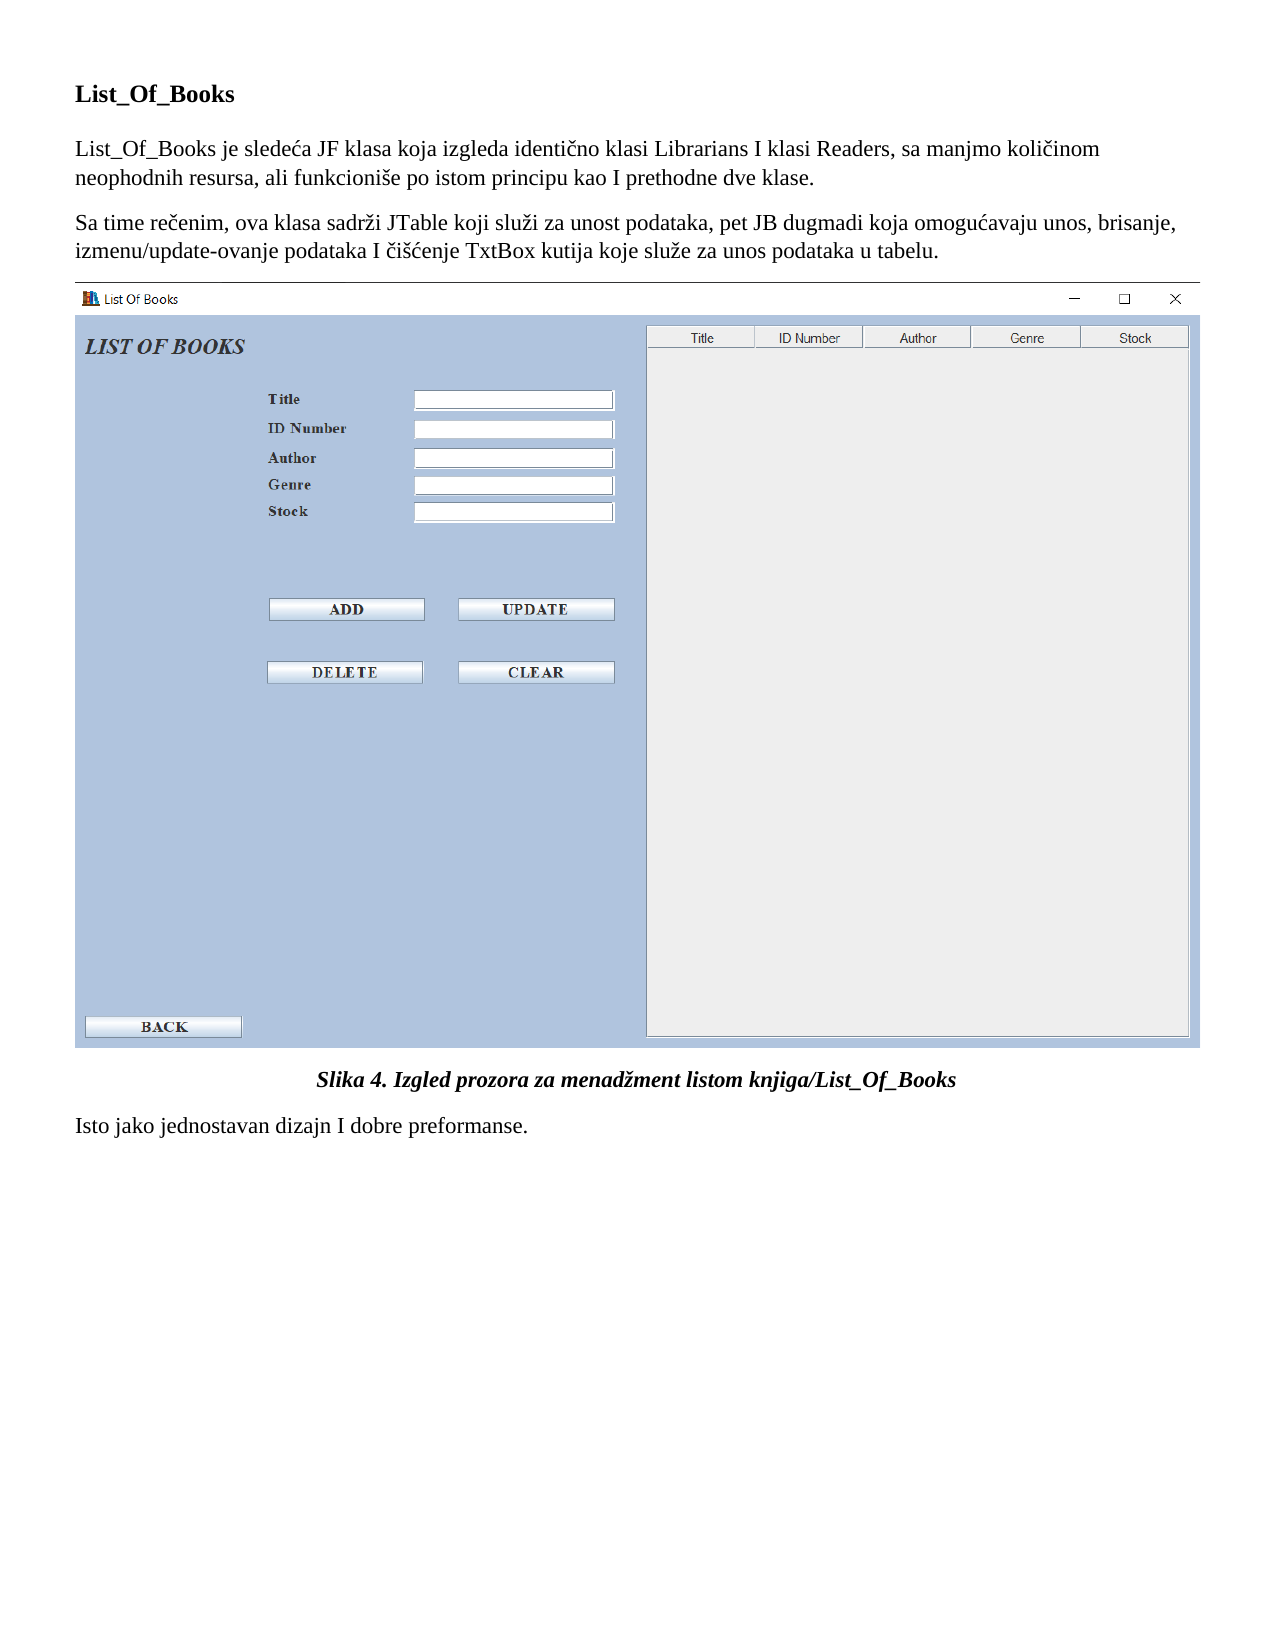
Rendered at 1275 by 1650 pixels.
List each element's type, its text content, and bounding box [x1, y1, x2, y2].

text List_Of_Books je sledeća JF klasa koja izgleda identično klasi Librarians I klasi Readers, sa manjmo količinom neophodnih resursa, ali funkcioniše po istom principu kao I prethodne dve klase. [75, 135, 1200, 190]
text Slika 4. Izgled prozora za menadžment listom knjiga/List_Of_Books [75, 1067, 1200, 1093]
text Isto jako jednostavan dizajn I dobre preformanse. [75, 1112, 1200, 1138]
text Sa time rečenim, ova klasa sadrži JTable koji služi za unost podataka, pet JB dugmadi koja omogućavaju unos, brisanje, izmenu/update-ovanje podataka I čišćenje TxtBox kutija koje služe za unos podataka u tabelu. [75, 209, 1200, 263]
subtitle List_Of_Books [75, 79, 1200, 108]
picture [75, 282, 1200, 1048]
